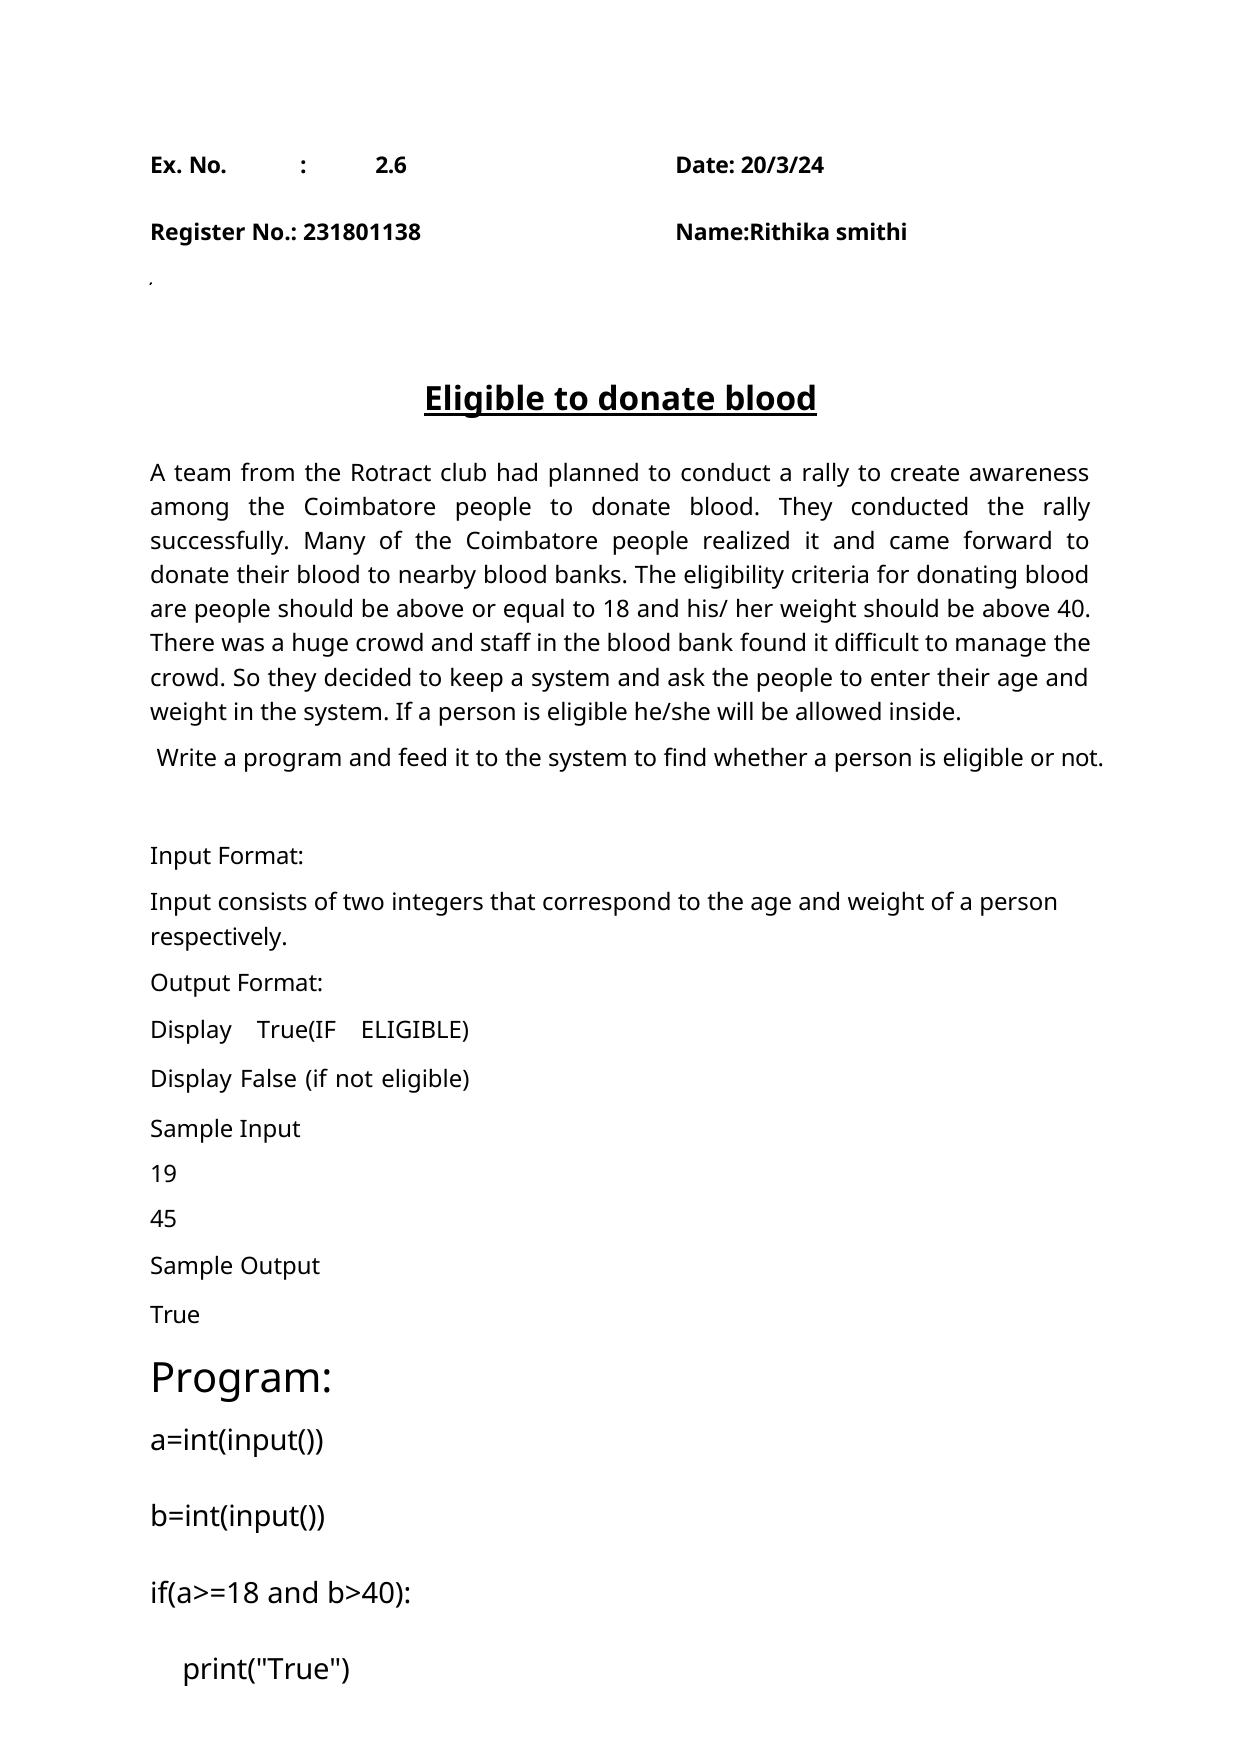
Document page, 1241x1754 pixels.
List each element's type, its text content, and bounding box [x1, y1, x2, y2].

text Write a program and feed it to the system to find whether a person is eligible or not. [156, 741, 1136, 773]
text print("True") else: [150, 1648, 377, 1688]
text A team from the Rotract club had planned to conduct a rally to create awareness among the Coimbatore people to donate blood. They conducted the rally successfully. Many of the Coimbatore people realized it and came forward to donate their blood to nearby blood banks. The eligibility criteria for donating blood are people should be above or equal to 18 and his/ her weight should be above 40. There was a huge crowd and staff in the blood bank found it difficult to manage the crowd. So they decided to keep a system and ask the people to enter their age and weight in the system. If a person is eligible he/she will be allowed inside. [150, 455, 1091, 727]
text Display True(IF ELIGIBLE) Display False (if not eligible) Sample Input [150, 1013, 469, 1144]
text Input consists of two integers that correspond to the age and weight of a person respectively. [150, 885, 1136, 952]
text Sample Output True [150, 1249, 323, 1330]
text Input Format: [150, 839, 1136, 872]
text a=int(input()) b=int(input()) if(a>=18 and b>40): [150, 1419, 441, 1612]
text Ex. No. : 2.6 Date: 20/3/24 [150, 149, 1136, 180]
text Output Format: [150, 966, 1136, 999]
text Register No.: 231801138 Name:Rithika smithi [150, 216, 1136, 247]
subtitle Program: [150, 1348, 1136, 1404]
text 45 [150, 1202, 1136, 1234]
text 19 [150, 1161, 1136, 1188]
subtitle Eligible to donate blood [153, 375, 1088, 421]
